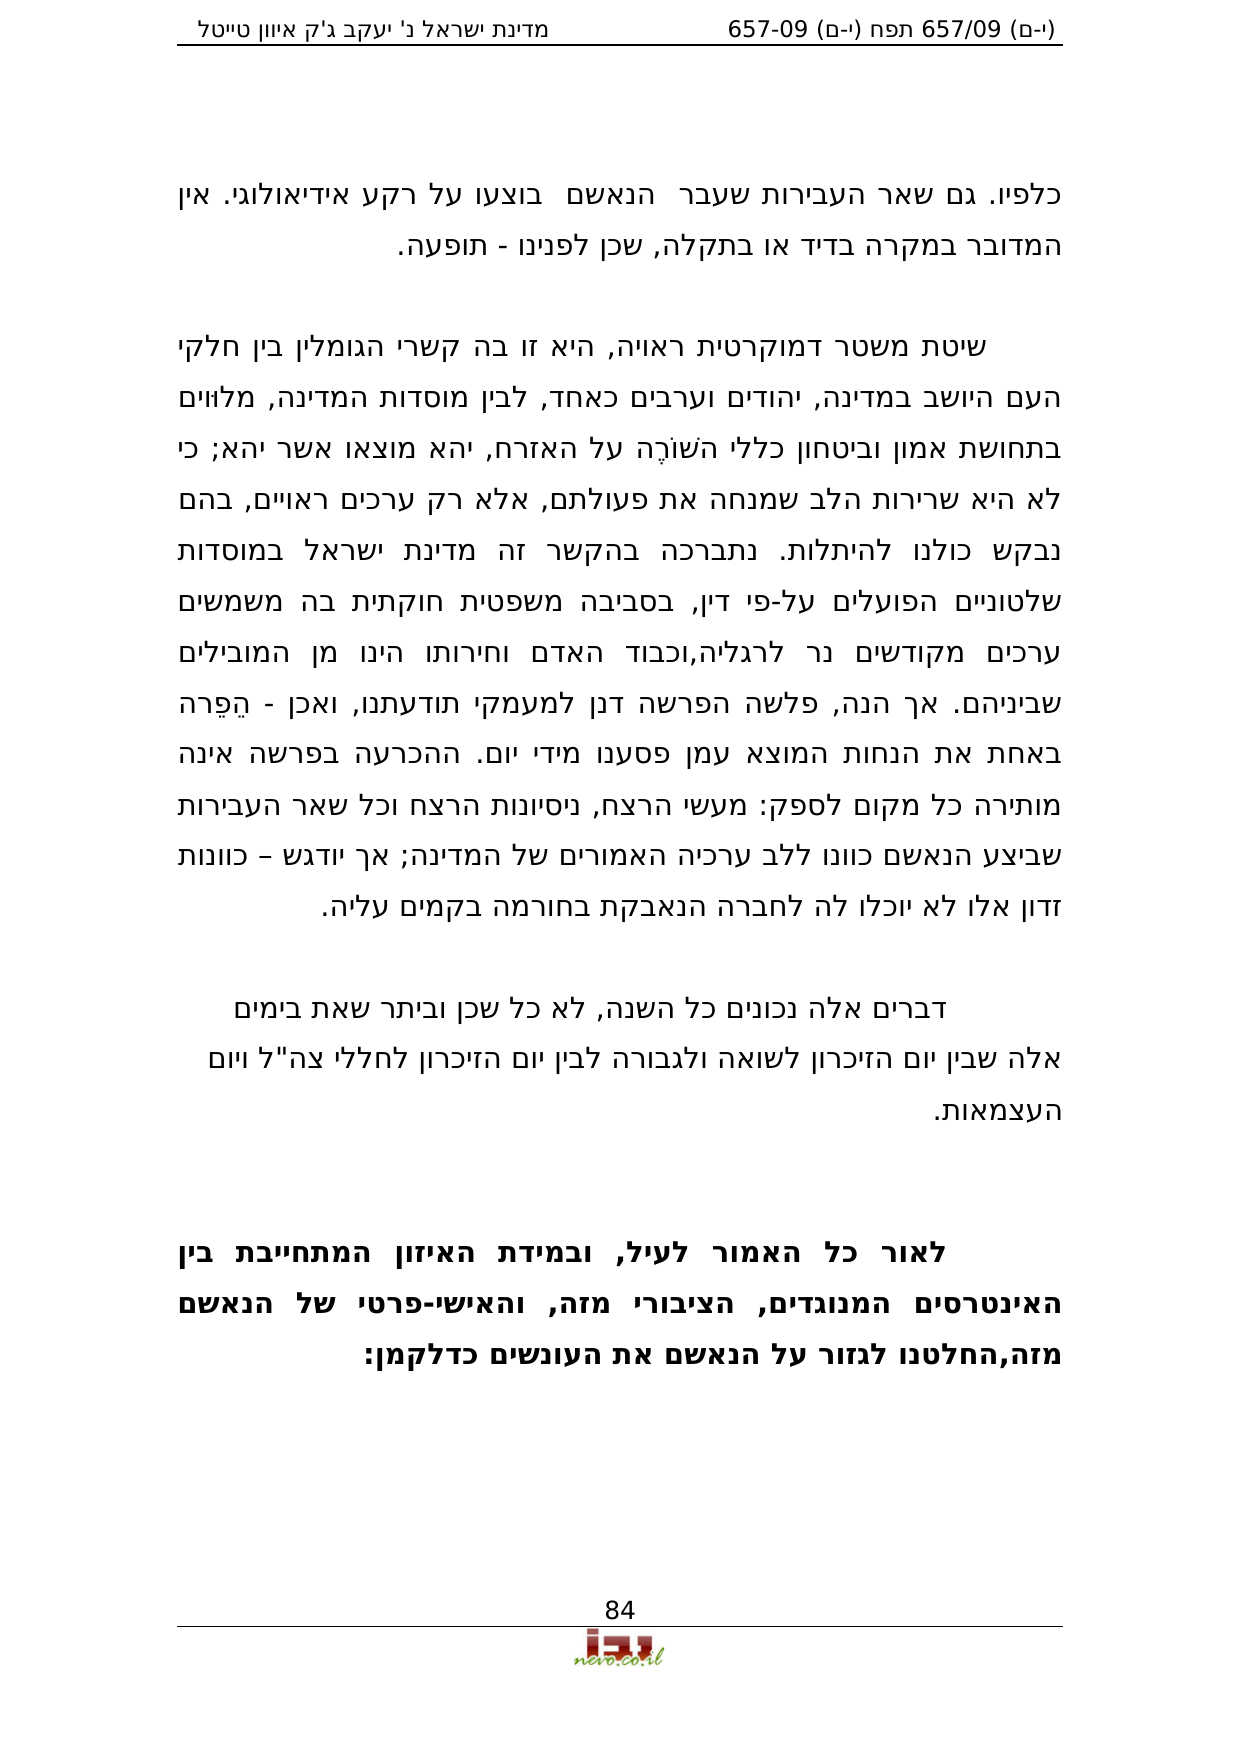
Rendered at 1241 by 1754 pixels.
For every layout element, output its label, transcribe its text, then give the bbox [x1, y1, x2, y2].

text דברים אלה נכונים כל השנה, לא כל שכן וביתר שאת בימים אלה שבין יום הזיכרון לשואה ולגבורה לבין יום הזיכרון לחללי צה"ל ויום העצמאות. [177, 991, 1063, 1127]
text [177, 177, 1063, 262]
text שיטת משטר דמוקרטית ראויה, היא זו בה קשרי הגומלין בין חלקי העם היושב במדינה, יהודים וערבים כאחד, לבין מוסדות המדינה, מלוּוים בתחושת אמון וביטחון כללי השׁוֹרֶה על האזרח, יהא מוצאו אשר יהא; כי לא היא שרירות הלב שמנחה את פעולתם, אלא רק ערכים ראויים, בהם נבקש כולנו להיתלות. נתברכה בהקשר זה מדינת ישראל במוסדות שלטוניים הפועלים על-פי דין, בסביבה משפטית חוקתית בה משמשים ערכים מקודשים נר לרגליה,וכבוד האדם וחירותו הינו מן המובילים שביניהם. אך הנה, פלשה הפרשה דנן למעמקי תודעתנו, ואכן - הֵפֵרה באחת את הנחות המוצא עמן פסענו מידי יום. ההכרעה בפרשה אינה מותירה כל מקום לספק: מעשי הרצח, ניסיונות הרצח וכל שאר העבירות שביצע הנאשם כוונו ללב ערכיה האמורים של המדינה; אך יודגש – כוונות זדון אלו לא יוכלו לה לחברה הנאבקת בחורמה בקמים עליה. [177, 329, 1063, 924]
picture [574, 1628, 666, 1667]
text לאור כל האמור לעיל, ובמידת האיזון המתחייבת בין האינטרסים המנוגדים, הציבורי מזה, והאישי-פרטי של הנאשם מזה,החלטנו לגזור על הנאשם את העונשים כדלקמן: [177, 1235, 1063, 1371]
